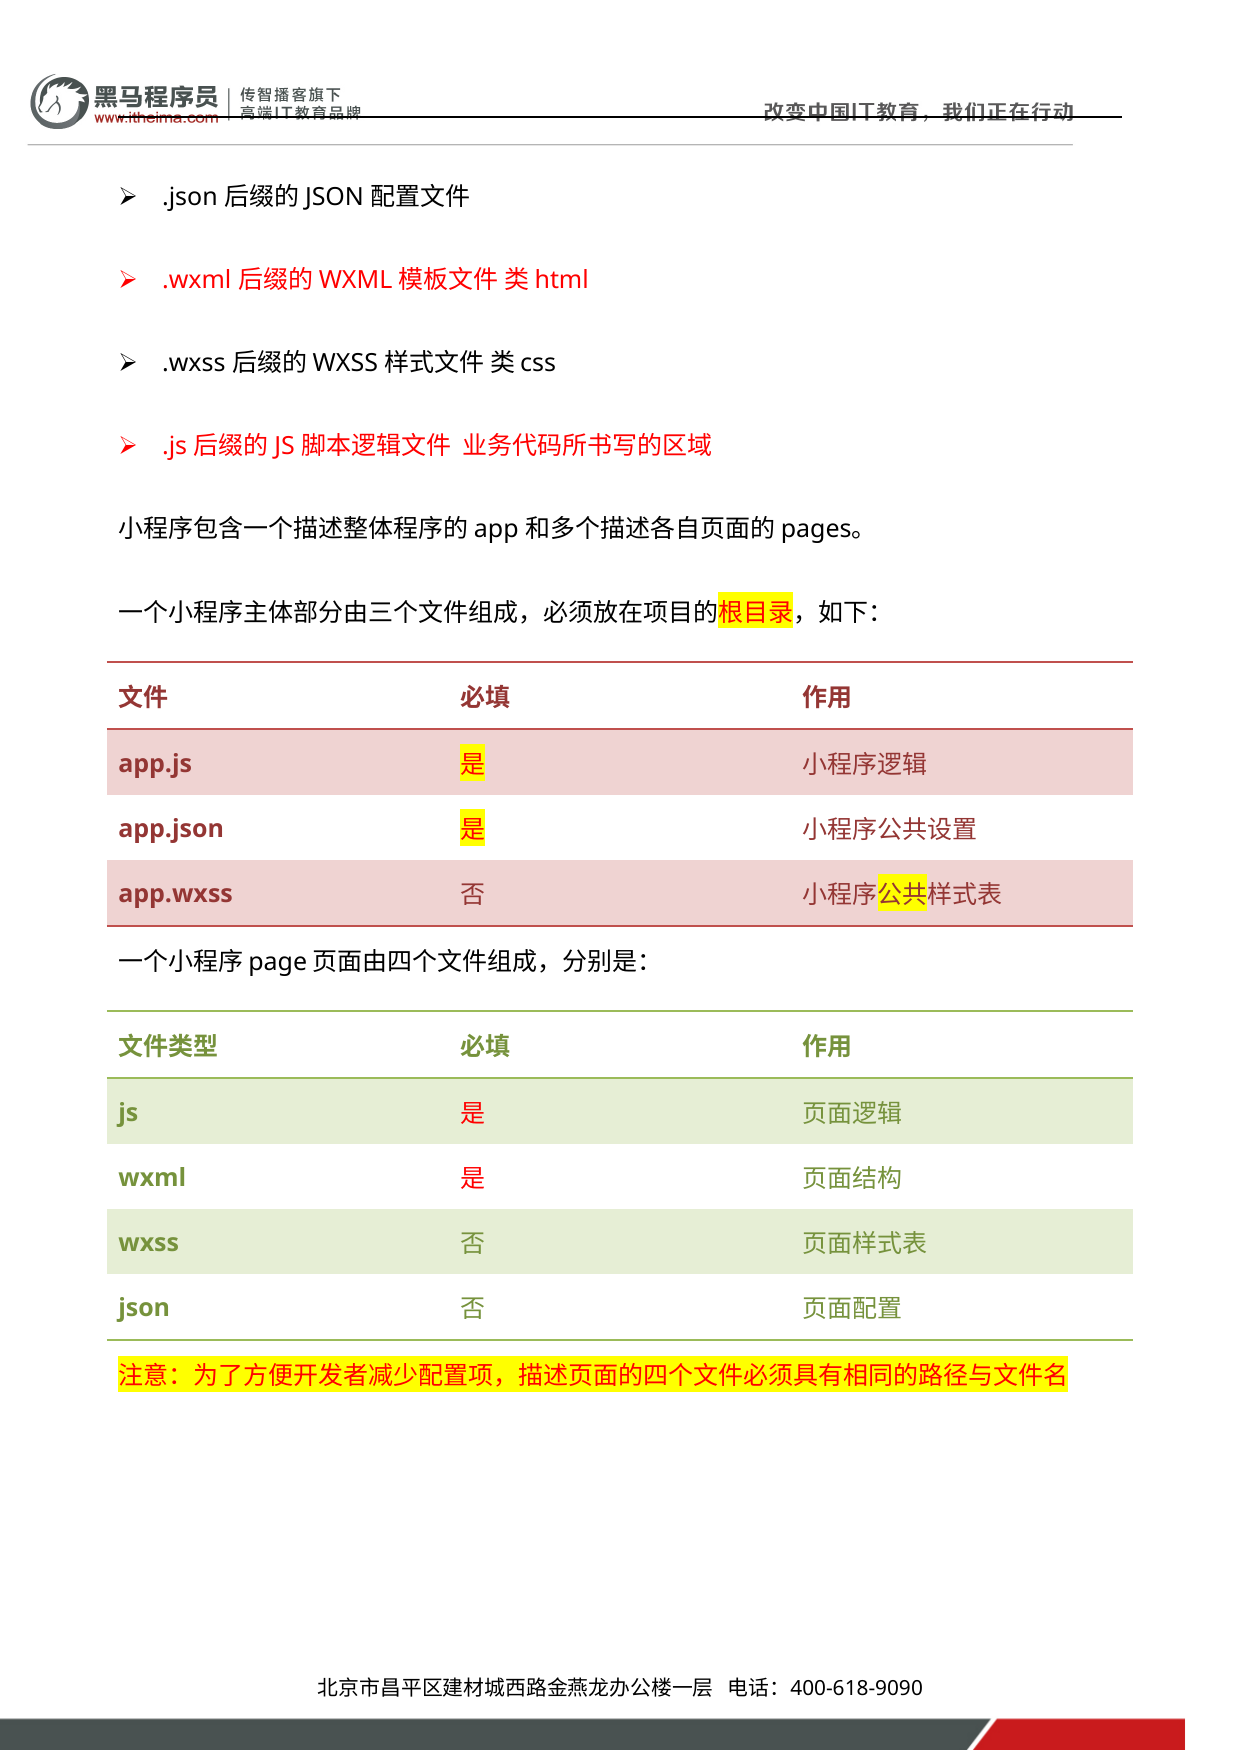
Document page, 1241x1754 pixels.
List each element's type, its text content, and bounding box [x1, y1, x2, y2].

table_cell 是 [449, 1079, 791, 1144]
table_cell app.js [107, 730, 449, 795]
picture [0, 3, 1176, 153]
text 一个小程序主体部分由三个文件组成，必须放在项目的根目录，如下： [118, 578, 1122, 643]
table_cell 小程序公共样式表 [791, 860, 1133, 925]
table_cell 是 [449, 1144, 791, 1209]
table_cell 页面样式表 [791, 1209, 1133, 1274]
list .json 后缀的 JSON 配置文件 [118, 162, 1122, 227]
table_cell 页面逻辑 [791, 1079, 1133, 1144]
list .js 后缀的 JS 脚本逻辑文件 业务代码所书写的区域 [118, 411, 1122, 476]
table_cell 页面结构 [791, 1144, 1133, 1209]
table_cell 是 [449, 730, 791, 795]
table_cell app.wxss [107, 860, 449, 925]
table_cell 小程序逻辑 [791, 730, 1133, 795]
table_header 作用 [791, 1012, 1133, 1077]
table_cell wxss [107, 1209, 449, 1274]
table_cell 否 [449, 1209, 791, 1274]
table_cell json [107, 1274, 449, 1339]
list .wxml 后缀的 WXML 模板文件 类html [118, 245, 1122, 310]
table_cell 否 [449, 860, 791, 925]
list .wxss 后缀的 WXSS 样式文件 类css [118, 328, 1122, 393]
text 小程序包含一个描述整体程序的 app 和多个描述各自页面的 pages。 [118, 494, 1122, 559]
table_header 必填 [449, 663, 791, 728]
text 一个小程序page页面由四个文件组成，分别是： [118, 927, 1122, 992]
table_cell app.json [107, 795, 449, 860]
table_cell js [107, 1079, 449, 1144]
table_cell wxml [107, 1144, 449, 1209]
text 注意：为了方便开发者减少配置项，描述页面的四个文件必须具有相同的路径与文件名 [118, 1341, 1122, 1406]
table_cell 是 [449, 795, 791, 860]
picture [0, 1659, 1186, 1750]
table_header 必填 [449, 1012, 791, 1077]
table_cell 页面配置 [791, 1274, 1133, 1339]
table_header 文件类型 [107, 1012, 449, 1077]
table_header 作用 [791, 663, 1133, 728]
table_header 文件 [107, 663, 449, 728]
table_cell 否 [449, 1274, 791, 1339]
table_cell 小程序公共设置 [791, 795, 1133, 860]
